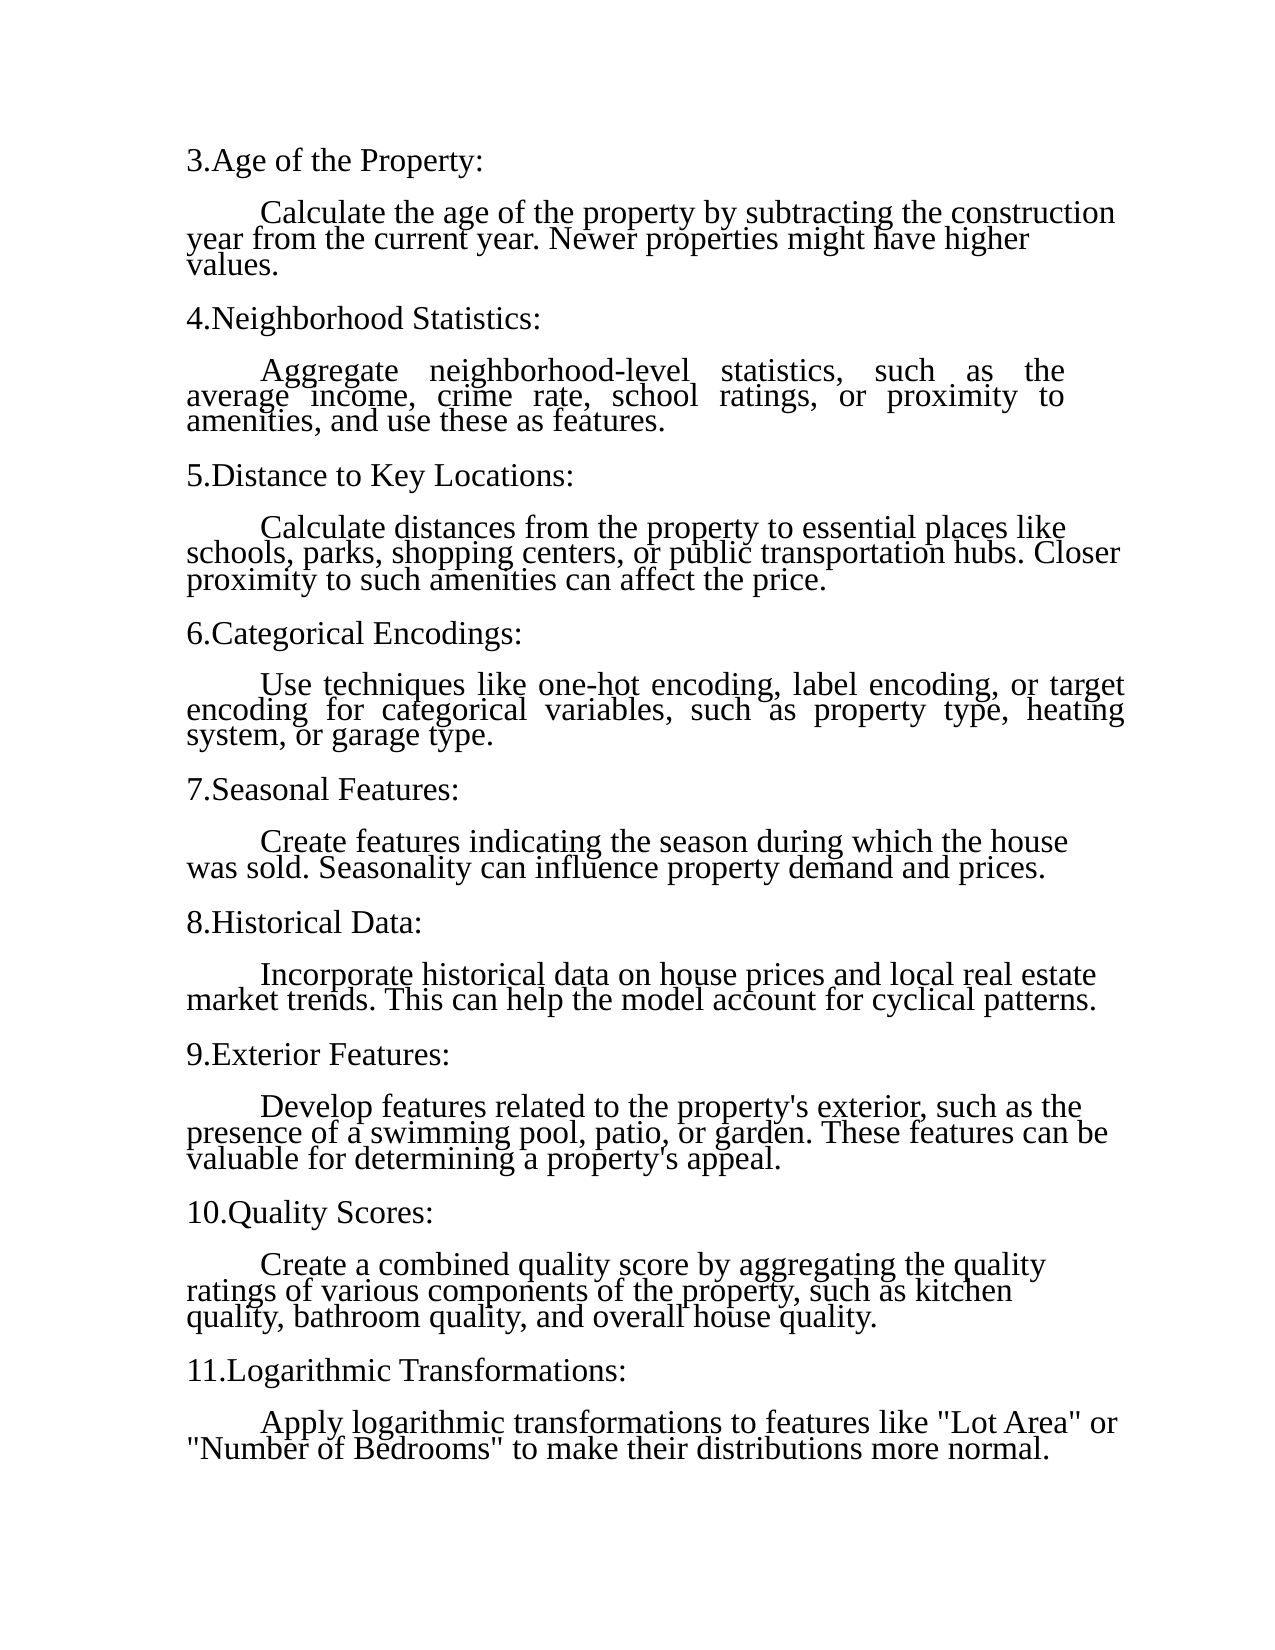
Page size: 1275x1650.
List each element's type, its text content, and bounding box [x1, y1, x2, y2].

text Create features indicating the season during which the house was sold. Seasonality can influence property demand and prices. [186, 832, 1125, 884]
text 9.Exterior Features: [186, 1044, 1125, 1071]
text Apply logarithmic transformations to features like "Lot Area" or "Number of Bedrooms" to make their distributions more normal. [186, 1413, 1125, 1465]
text Calculate the age of the property by subtracting the construction year from the current year. Newer properties might have higher values. [186, 203, 1125, 281]
text 3.Age of the Property: [186, 150, 1125, 177]
text 4.Neighborhood Statistics: [186, 308, 1125, 335]
text 7.Seasonal Features: [186, 779, 1125, 806]
text Incorporate historical data on house prices and local real estate market trends. This can help the model account for cyclical patterns. [186, 964, 1125, 1016]
text 10.Quality Scores: [186, 1202, 1125, 1229]
text Aggregate neighborhood-level statistics, such as the average income, crime rate, school ratings, or proximity to amenities, and use these as features. [186, 361, 1065, 436]
text 6.Categorical Encodings: [186, 623, 1125, 650]
text 5.Distance to Key Locations: [186, 464, 1125, 492]
text 8.Historical Data: [186, 911, 1125, 938]
text Create a combined quality score by aggregating the quality ratings of various components of the property, such as kitchen quality, bathroom quality, and overall house quality. [186, 1255, 1109, 1332]
text Calculate distances from the property to essential places like schools, parks, shopping centers, or public transportation hubs. Closer proximity to such amenities can affect the price. [186, 517, 1125, 595]
text 11.Logarithmic Transformations: [186, 1360, 1125, 1387]
text Develop features related to the property's exterior, such as the presence of a swimming pool, patio, or garden. These features can be valuable for determining a property's appeal. [186, 1096, 1125, 1174]
text Use techniques like one-hot encoding, label encoding, or target encoding for categorical variables, such as property type, heating system, or garage type. [186, 676, 1126, 751]
